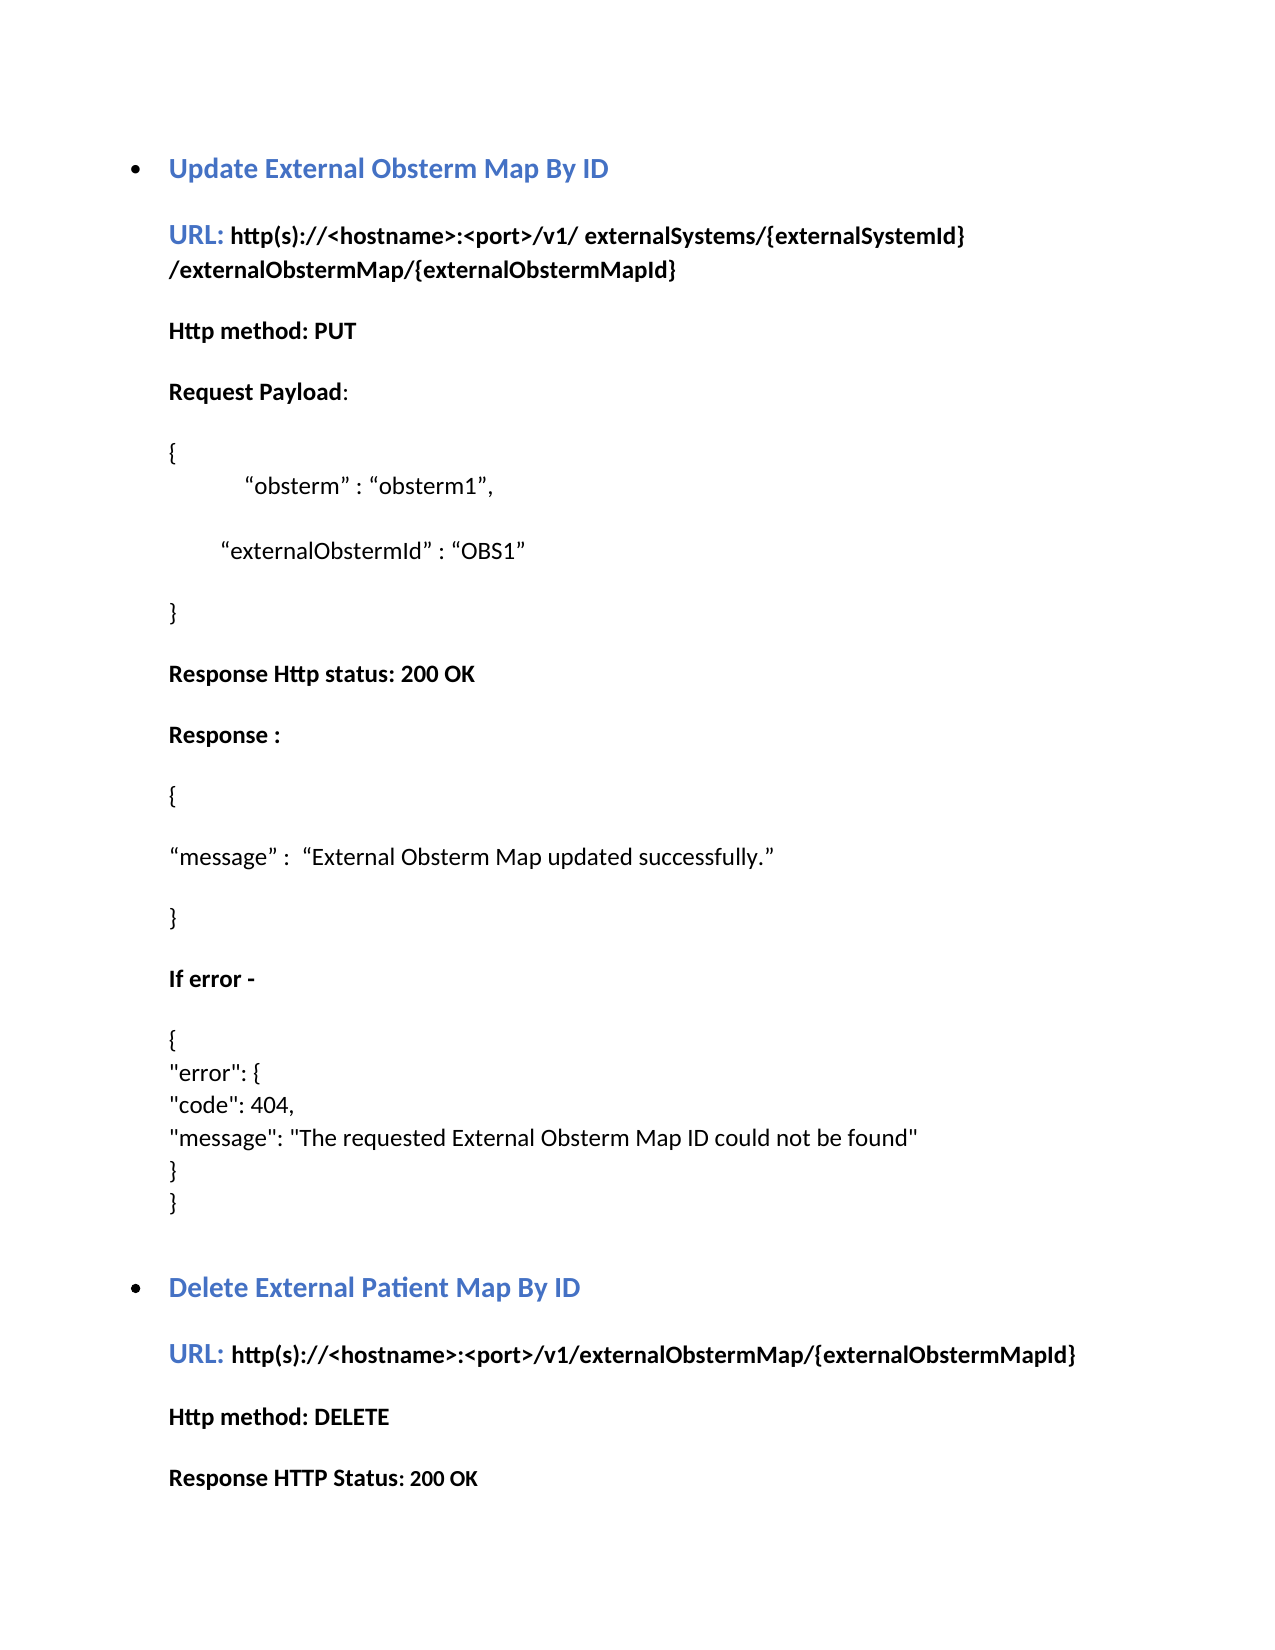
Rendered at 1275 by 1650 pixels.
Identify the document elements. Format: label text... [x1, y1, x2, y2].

text } Response Http status: 200 OK Response : { “message” : “External Obsterm Map updated successfully.” } If error - { "error": { "code": 404, "message": "The requested External Obsterm Map ID could not be found" } } [169, 568, 1125, 1218]
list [131, 1269, 1125, 1493]
text “externalObstermId” : “OBS1” [169, 535, 1125, 566]
list Update External Obsterm Map By ID URL: http(s)://<hostname>:<port>/v1/ externalSystems/{externalSystemId} /externalObstermMap/{externalObstermMapId} Http method: PUT Request Payload: { “obsterm” : “obsterm1”, [131, 150, 1125, 500]
